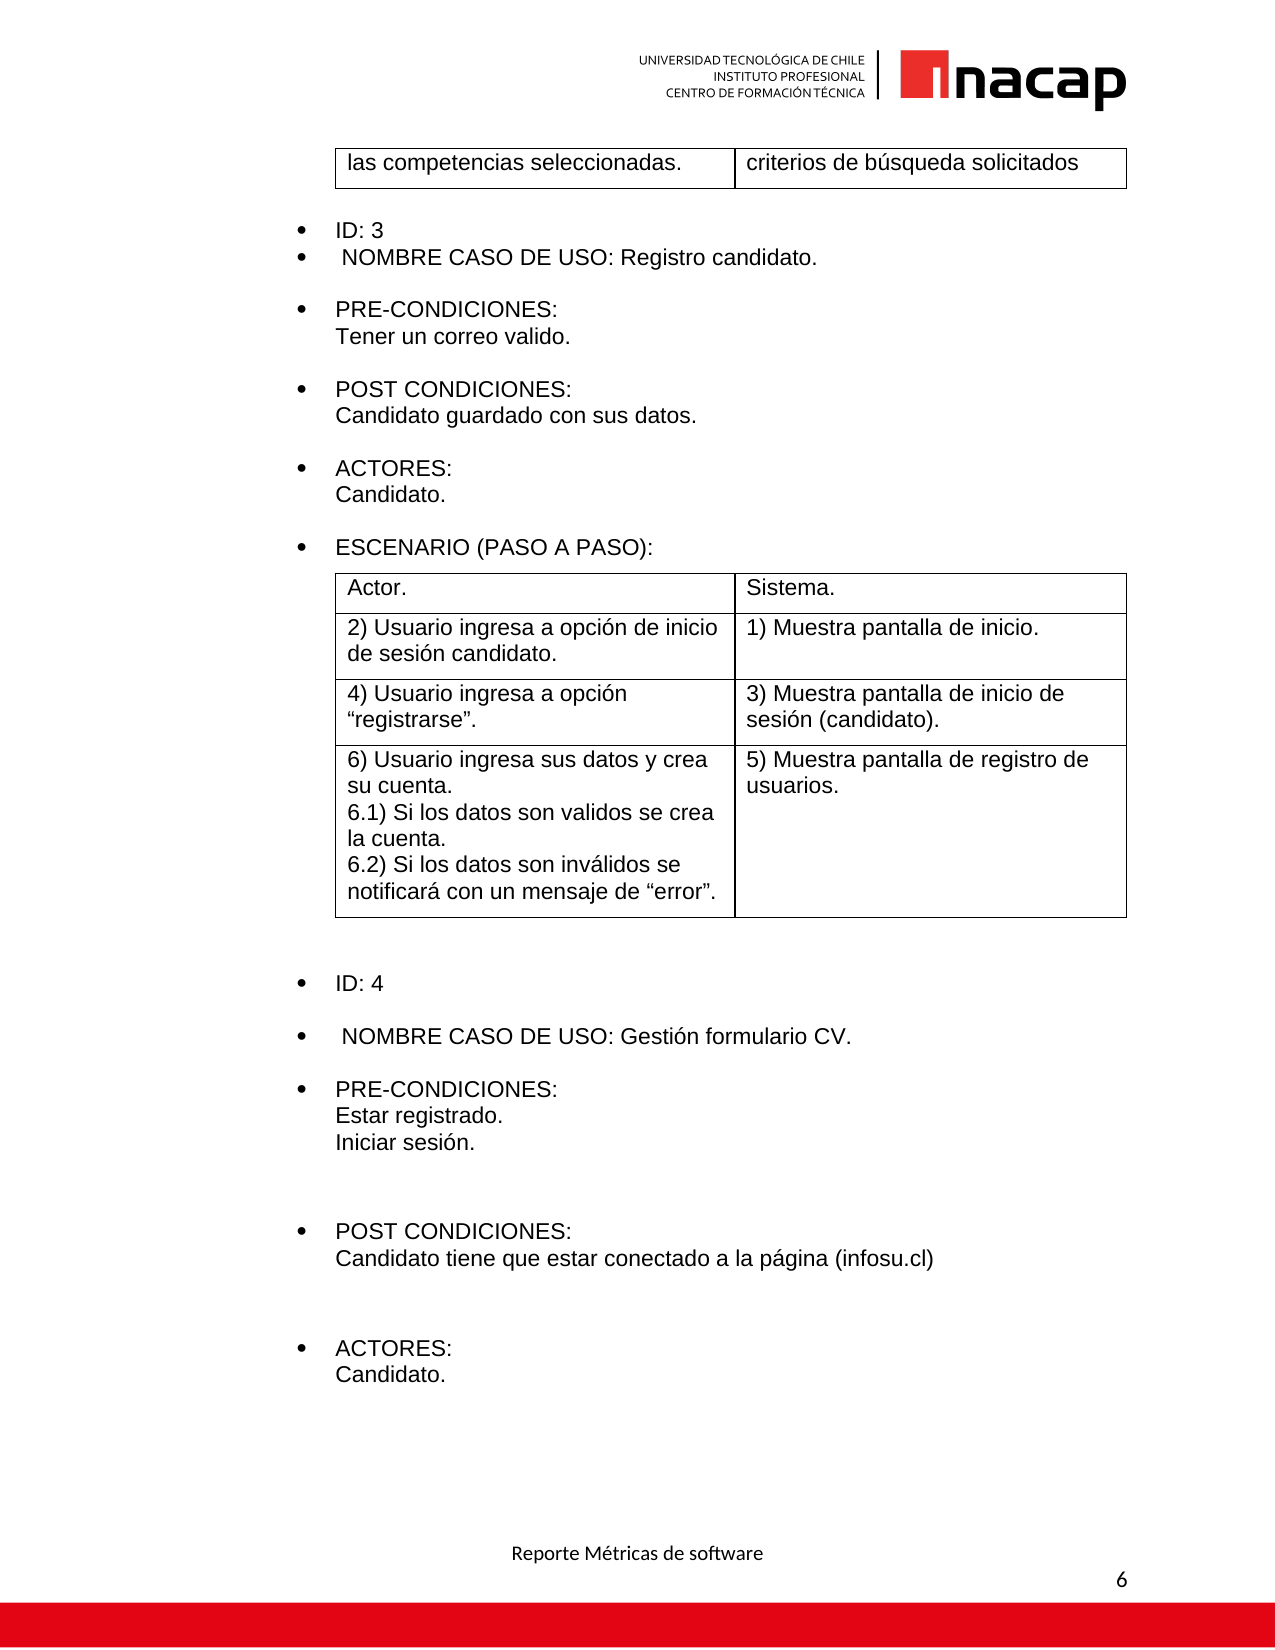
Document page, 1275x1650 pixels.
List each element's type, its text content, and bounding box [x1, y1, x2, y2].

table_cell 3) Muestra pantalla de inicio de sesión (candidato). [736, 680, 1126, 745]
list ID: 3 [298, 217, 1127, 244]
table_cell 5) Muestra pantalla de registro de usuarios. [736, 746, 1126, 917]
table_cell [336, 149, 734, 188]
picture [636, 46, 1128, 112]
list ACTORES: [298, 454, 1127, 481]
list Iniciar sesión. [335, 1128, 1127, 1155]
list NOMBRE CASO DE USO: Registro candidato. [298, 244, 1127, 270]
list Candidato tiene que estar conectado a la página (infosu.cl) [335, 1245, 1127, 1271]
list Tener un correo valido. [335, 323, 1127, 349]
table_header Actor. [336, 574, 734, 612]
list POST CONDICIONES: [298, 376, 1127, 402]
list PRE-CONDICIONES: [298, 296, 1127, 323]
list Candidato guardado con sus datos. [335, 402, 1127, 428]
list PRE-CONDICIONES: [298, 1076, 1127, 1102]
table_cell 6) Usuario ingresa sus datos y crea su cuenta. 6.1) Si los datos son validos se crea la cuenta. 6.2) Si los datos son inválidos se notificará con un mensaje de “error”. [336, 746, 734, 917]
list NOMBRE CASO DE USO: Gestión formulario CV. [298, 1023, 1127, 1049]
table_cell 2) Usuario ingresa a opción de inicio de sesión candidato. [336, 614, 734, 679]
table_cell 4) Usuario ingresa a opción “registrarse”. [336, 680, 734, 745]
list ESCENARIO (PASO A PASO): [298, 534, 1127, 560]
list ACTORES: [298, 1334, 1127, 1361]
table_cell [736, 149, 1126, 188]
list ID: 4 [298, 970, 1127, 997]
table_cell 1) Muestra pantalla de inicio. [736, 614, 1126, 679]
list Candidato. [335, 481, 1127, 507]
list Estar registrado. [335, 1102, 1127, 1128]
list Candidato. [335, 1361, 1127, 1387]
list POST CONDICIONES: [298, 1218, 1127, 1245]
table_header Sistema. [736, 574, 1126, 612]
